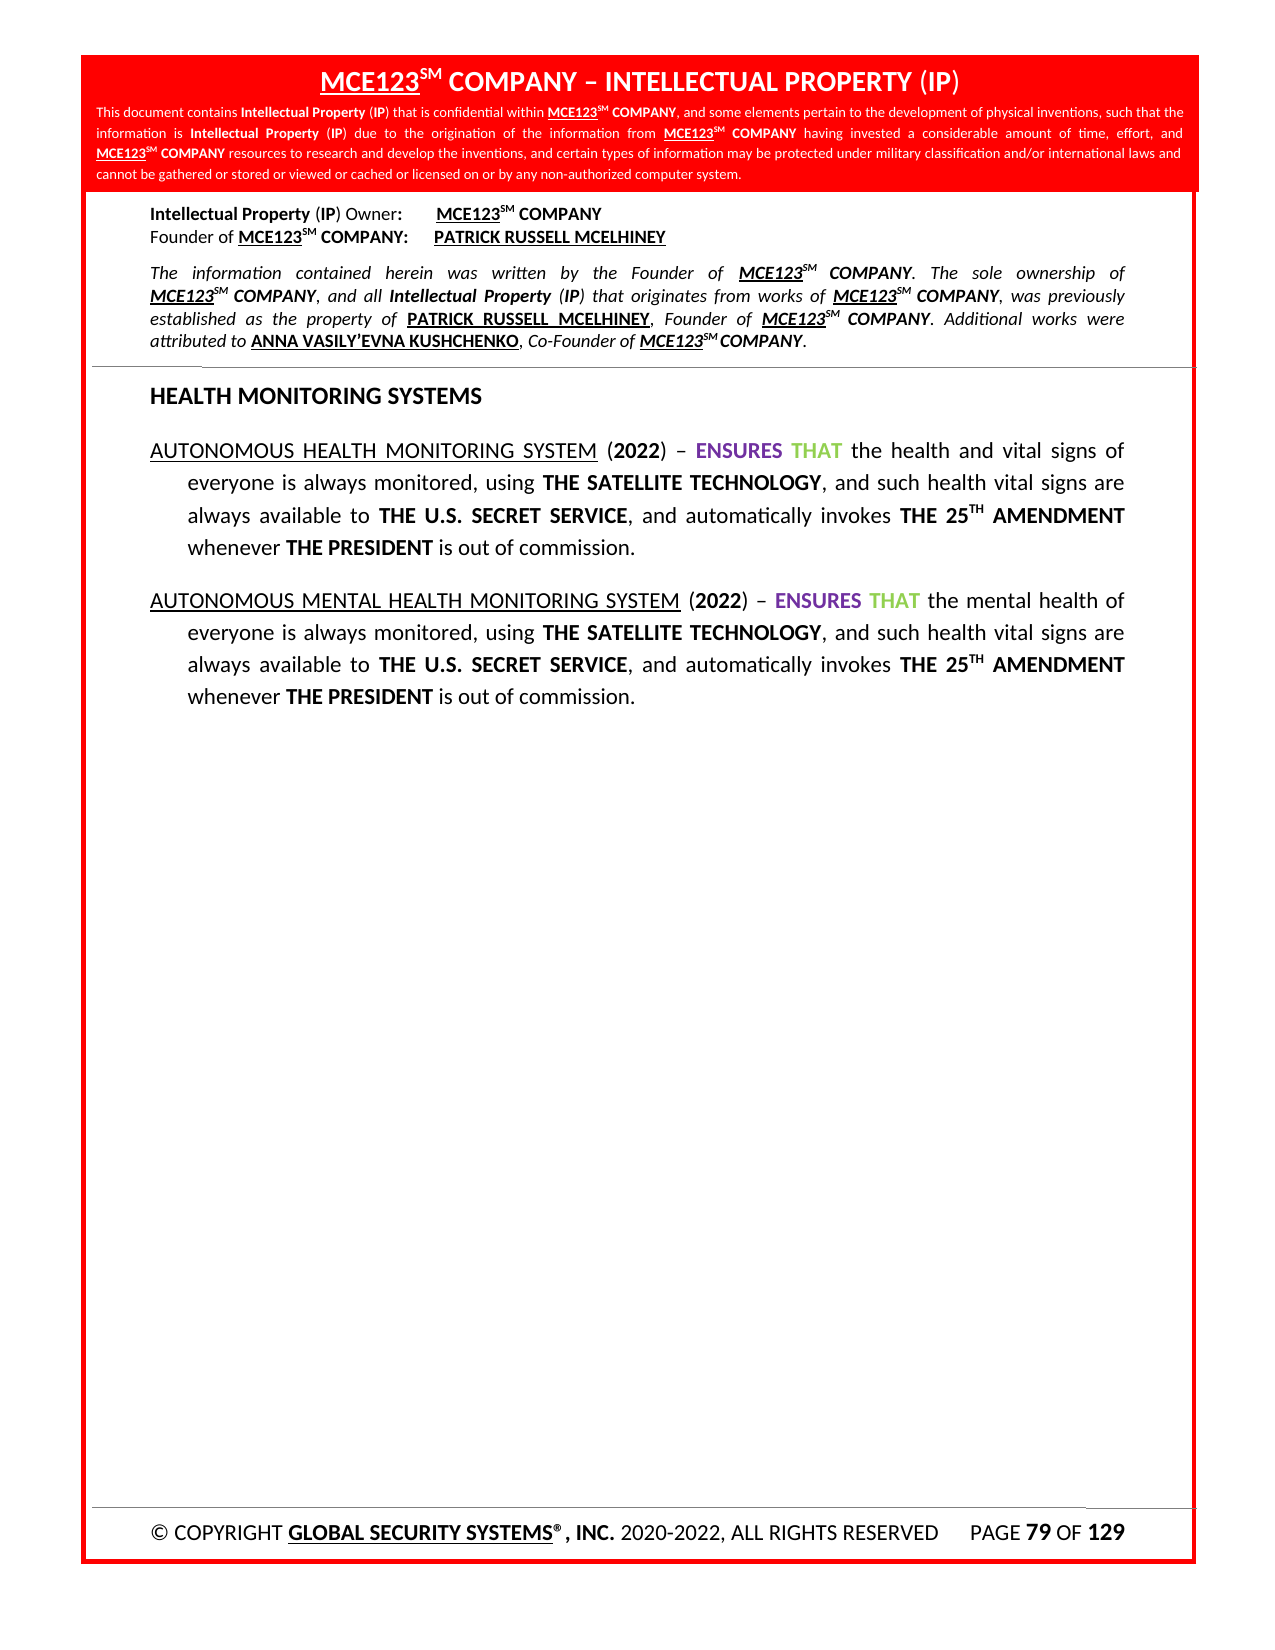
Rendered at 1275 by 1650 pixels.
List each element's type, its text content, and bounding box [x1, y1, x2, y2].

text AUTONOMOUS MENTAL HEALTH MONITORING SYSTEM (2022) – ENSURES THAT the mental health of everyone is always monitored, using THE SATELLITE TECHNOLOGY, and such health vital signs are always available to THE U.S. SECRET SERVICE, and automatically invokes THE 25TH AMENDMENT whenever THE PRESIDENT is out of commission. [150, 586, 1125, 711]
text AUTONOMOUS HEALTH MONITORING SYSTEM (2022) – ENSURES THAT the health and vital signs of everyone is always monitored, using THE SATELLITE TECHNOLOGY, and such health vital signs are always available to THE U.S. SECRET SERVICE, and automatically invokes THE 25TH AMENDMENT whenever THE PRESIDENT is out of commission. [150, 436, 1125, 561]
text HEALTH MONITORING SYSTEMS [150, 381, 1125, 411]
